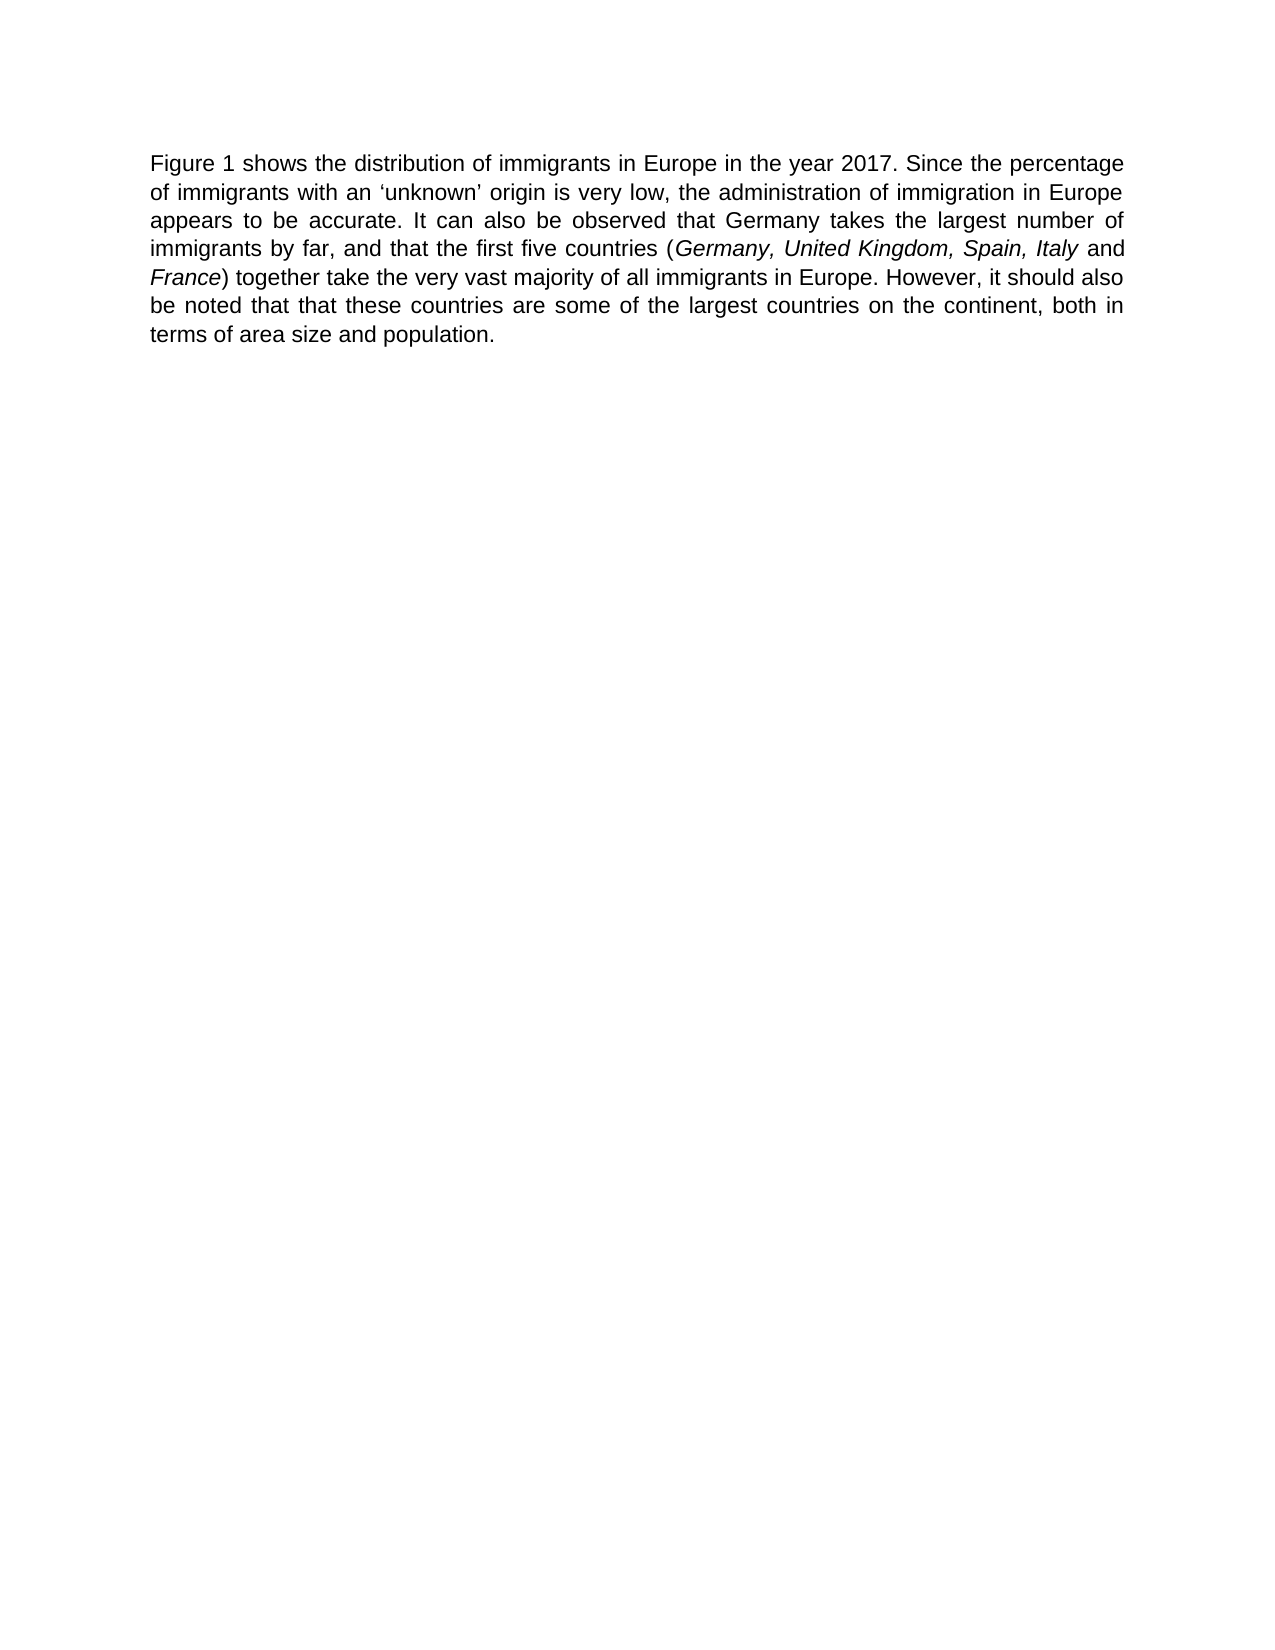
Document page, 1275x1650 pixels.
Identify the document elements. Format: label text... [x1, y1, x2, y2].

text Figure 1 shows the distribution of immigrants in Europe in the year 2017. Since the percentage of immigrants with an ‘unknown’ origin is very low, the administration of immigration in Europe appears to be accurate. It can also be observed that Germany takes the largest number of immigrants by far, and that the first five countries (Germany, United Kingdom, Spain, Italy and France) together take the very vast majority of all immigrants in Europe. However, it should also be noted that that these countries are some of the largest countries on the continent, both in terms of area size and population. [150, 150, 1125, 347]
